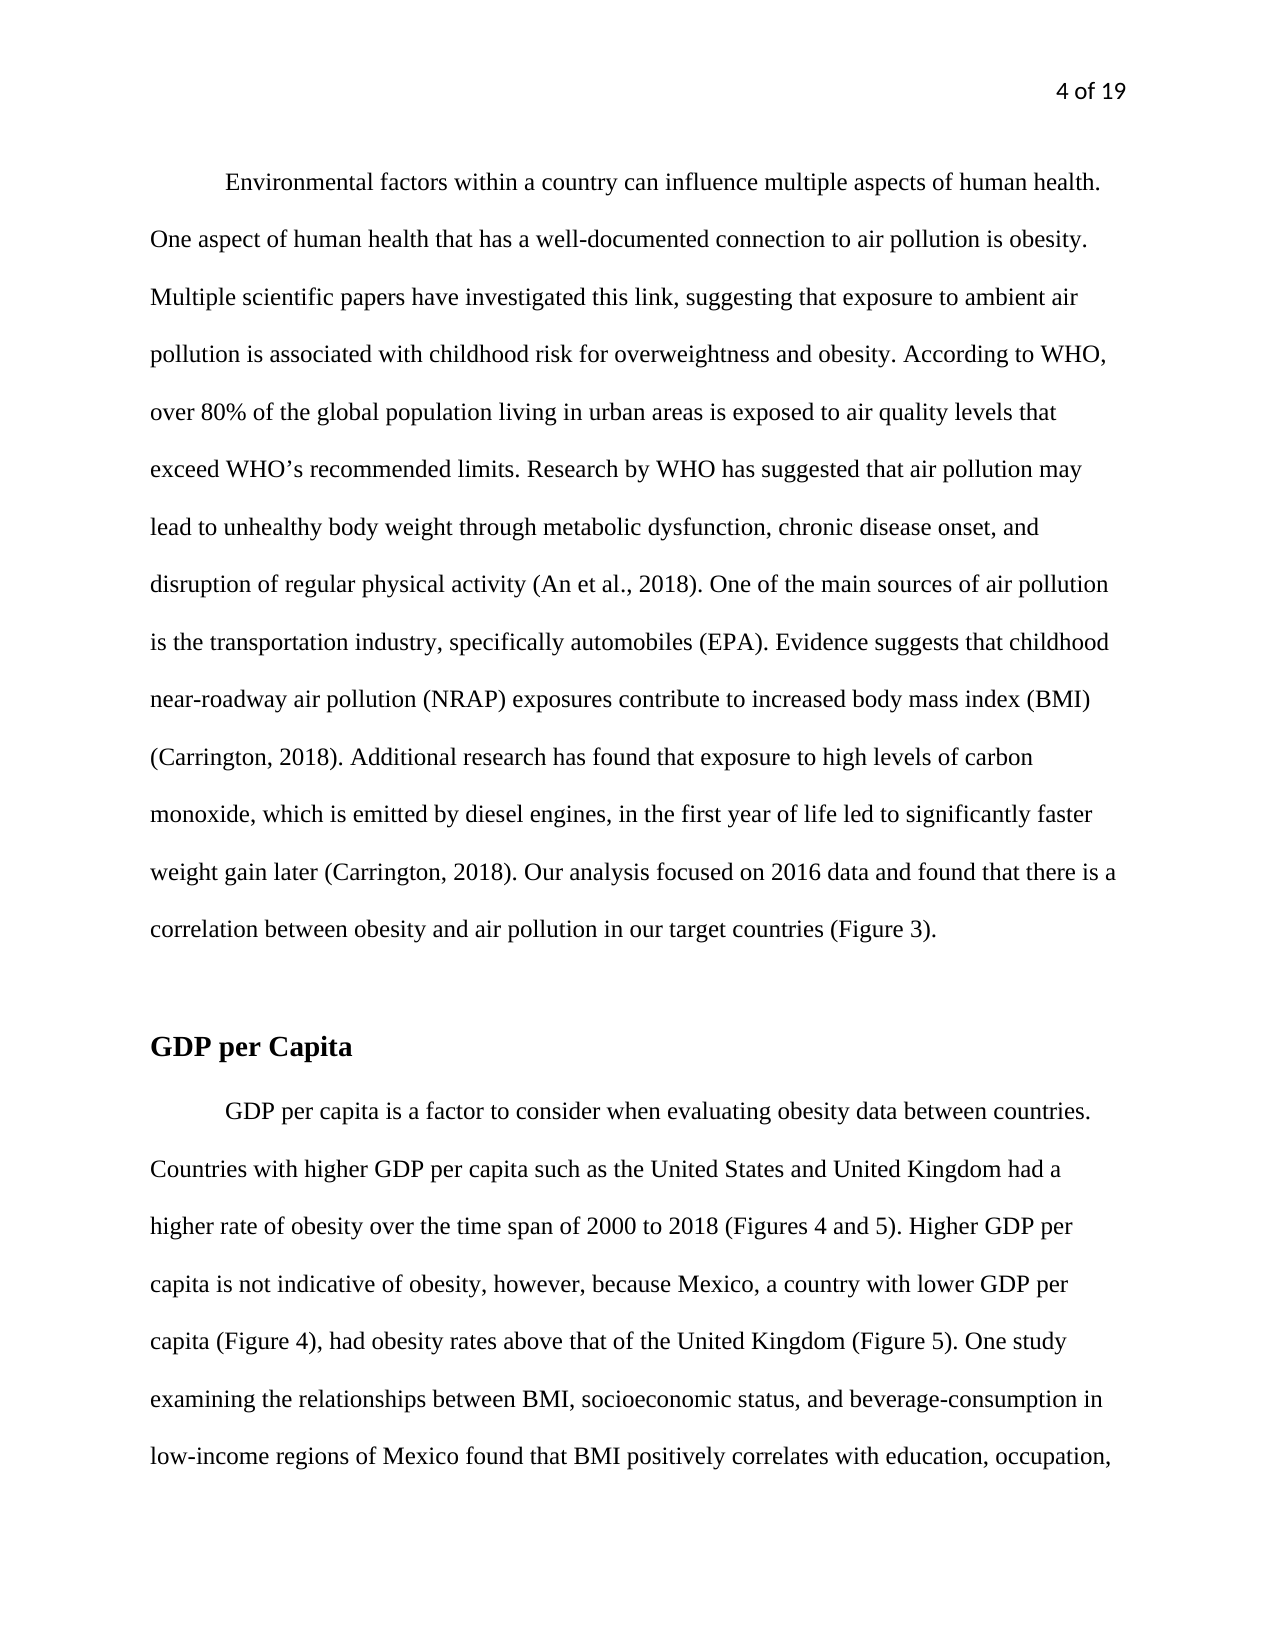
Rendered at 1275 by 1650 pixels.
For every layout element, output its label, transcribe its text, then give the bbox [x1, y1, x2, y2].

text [150, 1096, 1125, 1470]
text GDP per Capita [150, 1029, 1125, 1063]
text Environmental factors within a country can influence multiple aspects of human health. One aspect of human health that has a well-documented connection to air pollution is obesity. Multiple scientific papers have investigated this link, suggesting that exposure to ambient air pollution is associated with childhood risk for overweightness and obesity. According to WHO, over 80% of the global population living in urban areas is exposed to air quality levels that exceed WHO’s recommended limits. Research by WHO has suggested that air pollution may lead to unhealthy body weight through metabolic dysfunction, chronic disease onset, and disruption of regular physical activity (An et al., 2018). One of the main sources of air pollution is the transportation industry, specifically automobiles (EPA). Evidence suggests that childhood near-roadway air pollution (NRAP) exposures contribute to increased body mass index (BMI) (Carrington, 2018). Additional research has found that exposure to high levels of carbon monoxide, which is emitted by diesel engines, in the first year of life led to significantly faster weight gain later (Carrington, 2018). Our analysis focused on 2016 data and found that there is a correlation between obesity and air pollution in our target countries (Figure 3). [150, 167, 1125, 943]
